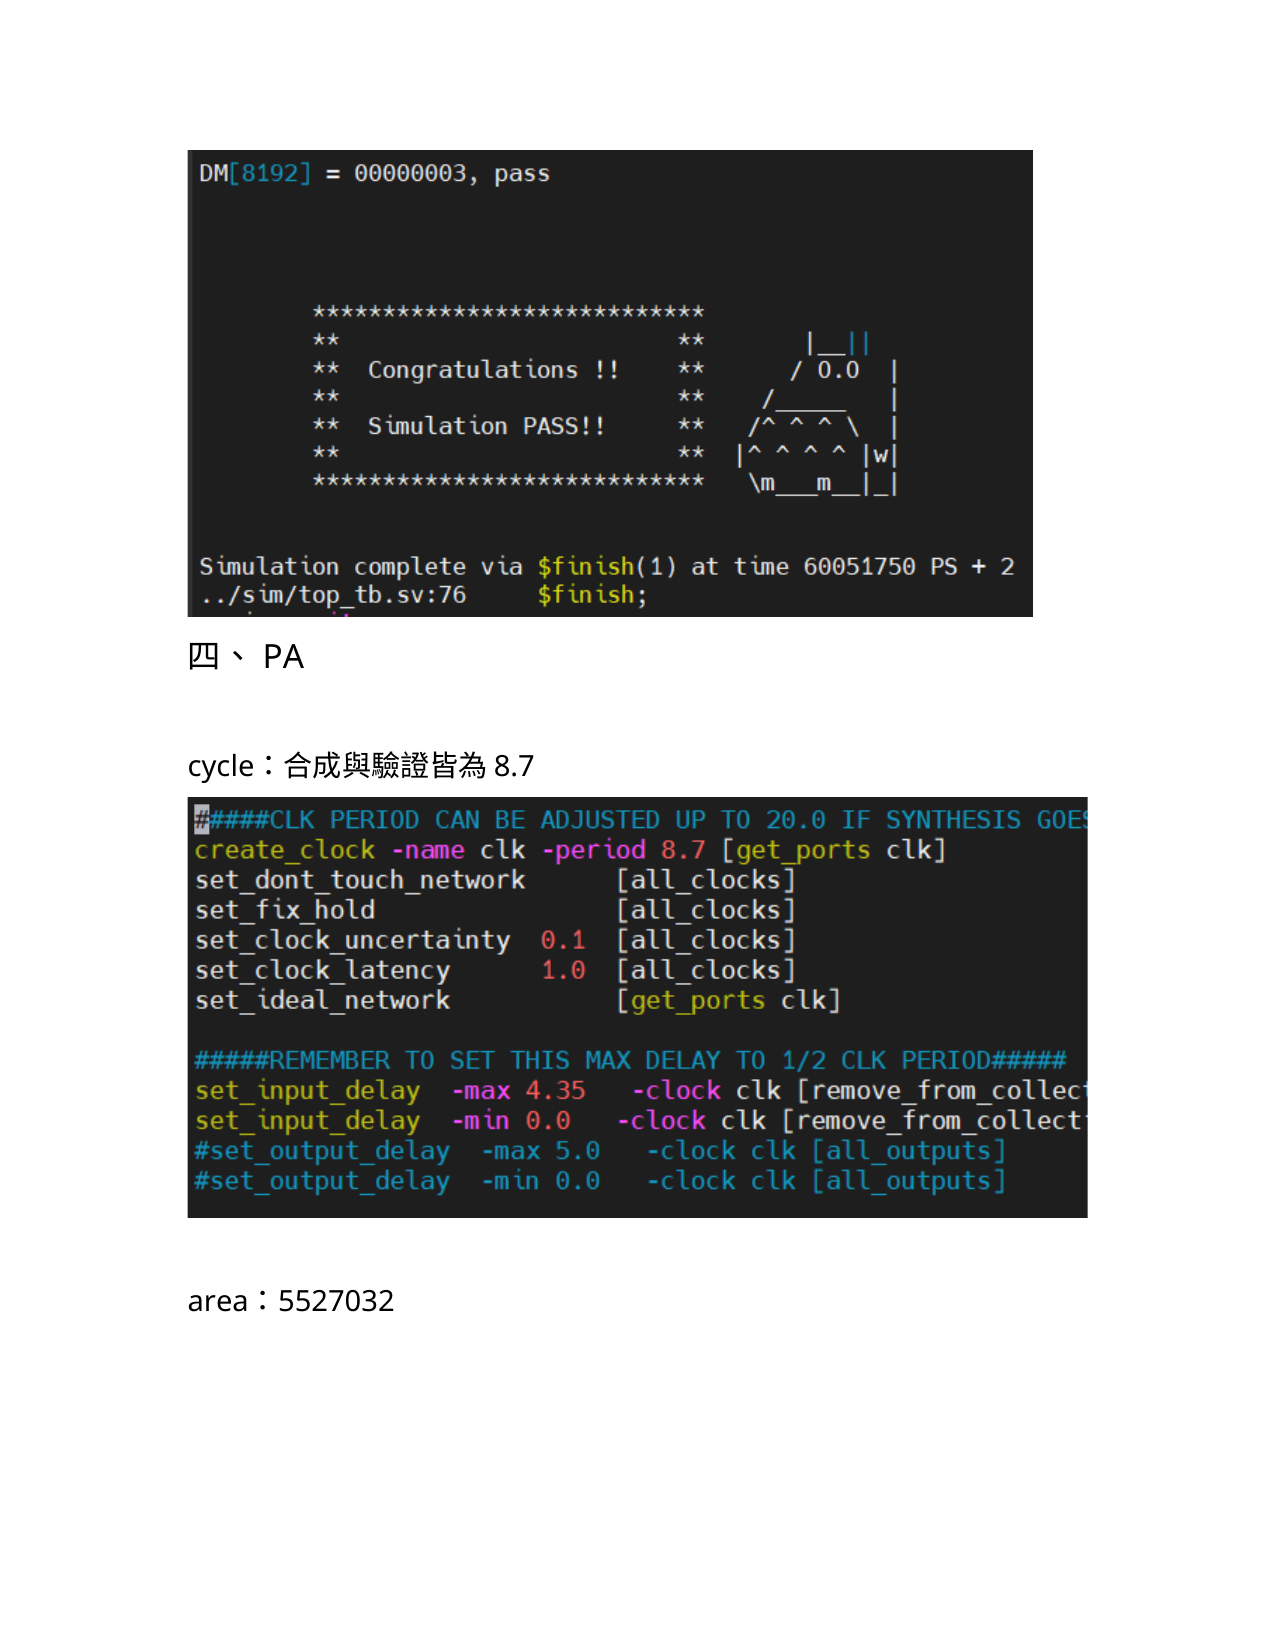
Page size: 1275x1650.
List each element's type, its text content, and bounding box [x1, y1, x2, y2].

picture [187, 797, 1088, 1218]
picture [187, 150, 1033, 617]
text cycle：合成與驗證皆為8.7 [187, 742, 1087, 785]
text area：5527032 [187, 1277, 1087, 1319]
list PA [187, 629, 1087, 678]
